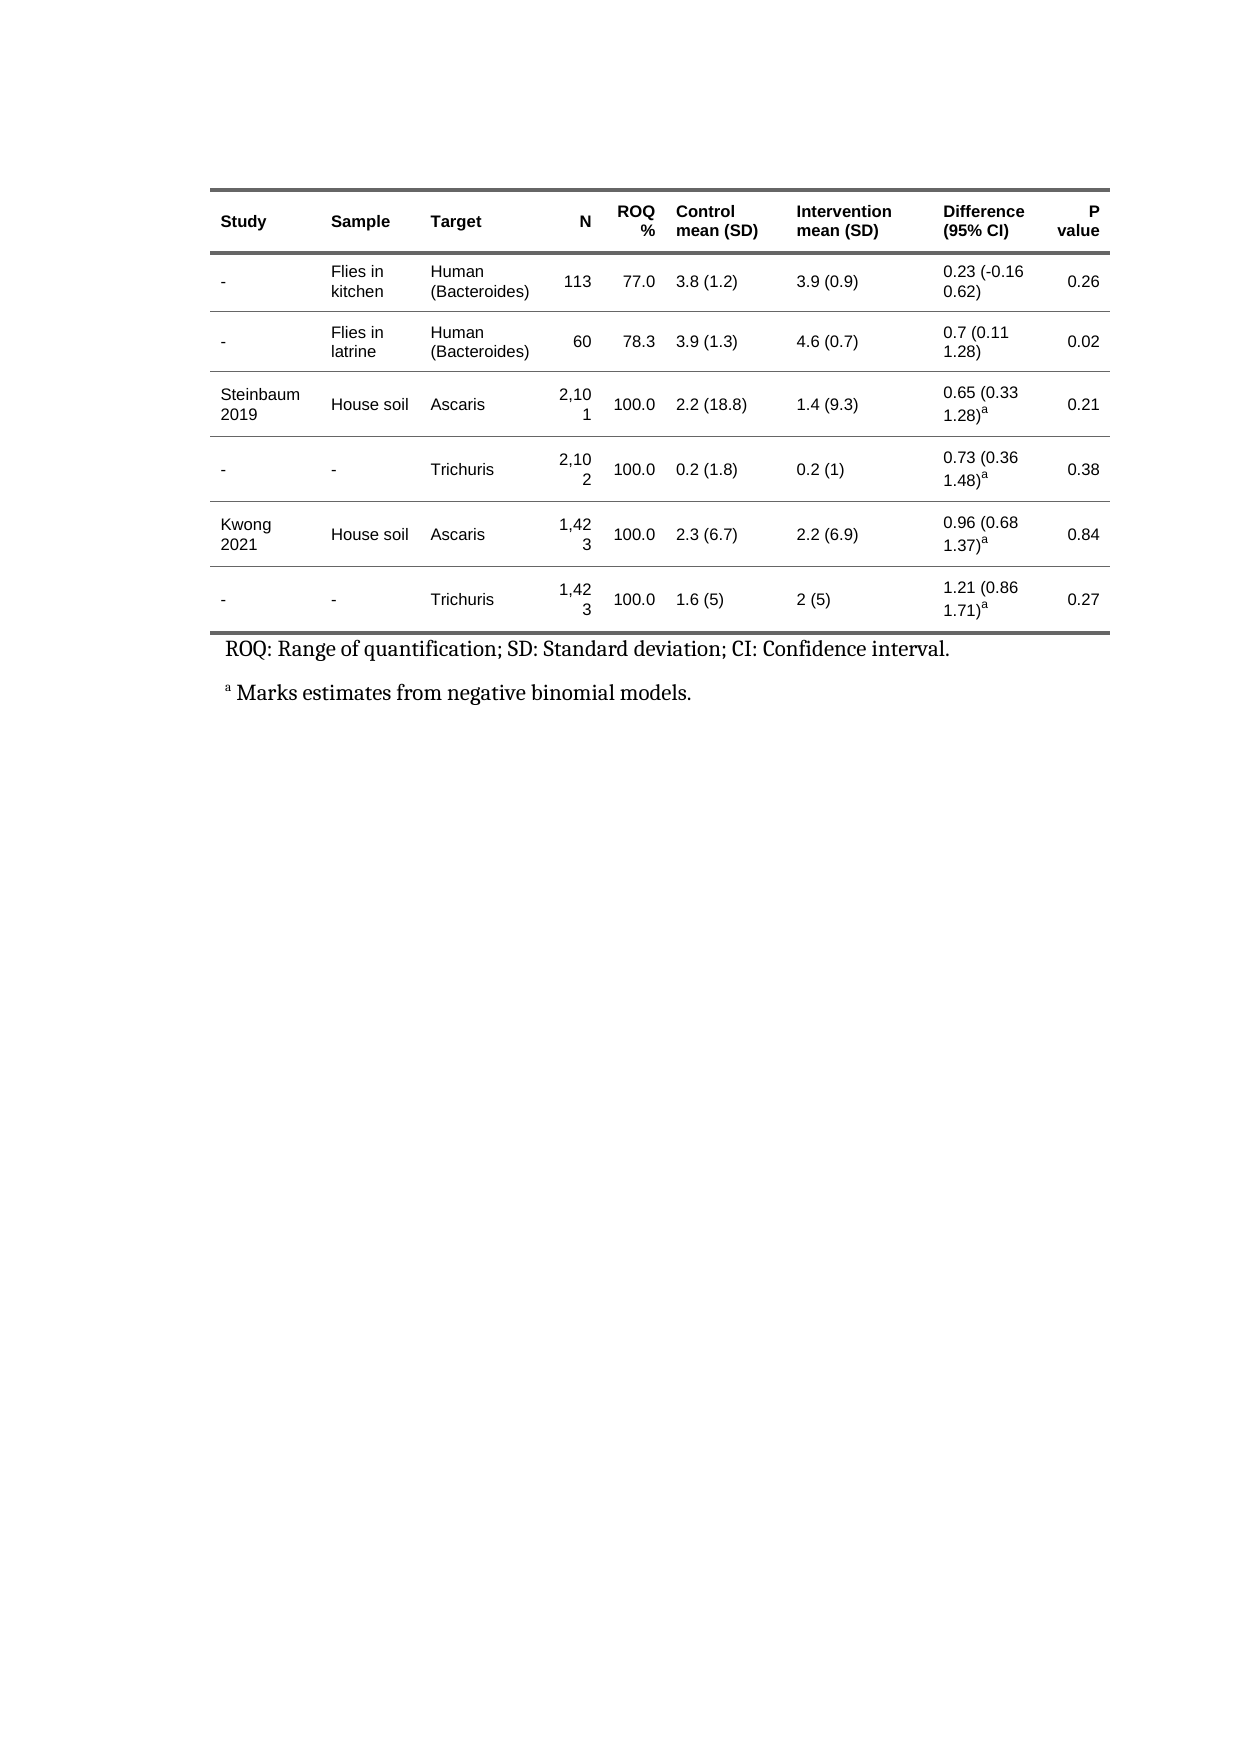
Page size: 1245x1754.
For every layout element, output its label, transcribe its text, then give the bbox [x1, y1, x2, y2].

table_cell Human (Bacteroides) [420, 255, 548, 311]
table_header Control mean (SD) [665, 192, 786, 251]
table_cell 1,423 [548, 567, 602, 631]
table_cell 0.26 [1046, 255, 1110, 311]
table_cell 4.6 (0.7) [786, 312, 933, 371]
table_cell 2,102 [548, 437, 602, 501]
text a Marks estimates from negative binomial models. [150, 680, 1170, 706]
table_cell 0.02 [1046, 312, 1110, 371]
table_header P value [1046, 192, 1110, 251]
table_cell - [320, 437, 420, 501]
table_cell 0.65 (0.33 1.28)a [933, 372, 1046, 436]
table_cell 2.2 (6.9) [786, 502, 933, 566]
table_cell 0.73 (0.36 1.48)a [933, 437, 1046, 501]
table_cell 2,101 [548, 372, 602, 436]
table_header N [548, 192, 602, 251]
table_cell Trichuris [420, 437, 548, 501]
table_cell Steinbaum 2019 [210, 372, 320, 436]
table_cell 100.0 [602, 567, 665, 631]
table_cell Ascaris [420, 502, 548, 566]
table_cell Ascaris [420, 372, 548, 436]
table_cell Human (Bacteroides) [420, 312, 548, 371]
table_header Intervention mean (SD) [786, 192, 933, 251]
table_cell 100.0 [602, 372, 665, 436]
table_cell 77.0 [602, 255, 665, 311]
table_cell 1.6 (5) [665, 567, 786, 631]
table_cell 0.27 [1046, 567, 1110, 631]
table_cell 60 [548, 312, 602, 371]
table_cell 3.9 (1.3) [665, 312, 786, 371]
table_cell 0.23 (-0.16 0.62) [933, 255, 1046, 311]
table_cell House soil [320, 372, 420, 436]
table_cell - [210, 437, 320, 501]
table_cell - [210, 312, 320, 371]
table_cell 1,423 [548, 502, 602, 566]
table_cell 1.21 (0.86 1.71)a [933, 567, 1046, 631]
table_cell 100.0 [602, 437, 665, 501]
table_cell 2.3 (6.7) [665, 502, 786, 566]
table_cell 0.84 [1046, 502, 1110, 566]
table_cell 113 [548, 255, 602, 311]
table_cell - [210, 255, 320, 311]
table_cell 0.2 (1.8) [665, 437, 786, 501]
table_cell 2 (5) [786, 567, 933, 631]
table_cell 78.3 [602, 312, 665, 371]
table_cell 3.8 (1.2) [665, 255, 786, 311]
table_cell Flies in latrine [320, 312, 420, 371]
table_cell 0.7 (0.11 1.28) [933, 312, 1046, 371]
table_cell Trichuris [420, 567, 548, 631]
table_cell 0.21 [1046, 372, 1110, 436]
table_cell 1.4 (9.3) [786, 372, 933, 436]
table_cell Kwong 2021 [210, 502, 320, 566]
table_header Study [210, 192, 320, 251]
table_header ROQ % [602, 192, 665, 251]
table_cell 0.96 (0.68 1.37)a [933, 502, 1046, 566]
table_cell - [210, 567, 320, 631]
table_header Target [420, 192, 548, 251]
table_cell 2.2 (18.8) [665, 372, 786, 436]
table_cell 3.9 (0.9) [786, 255, 933, 311]
table_header Difference (95% CI) [933, 192, 1046, 251]
table_cell House soil [320, 502, 420, 566]
text ROQ: Range of quantification; SD: Standard deviation; CI: Confidence interval. [150, 635, 1170, 662]
table_cell 100.0 [602, 502, 665, 566]
table_cell Flies in kitchen [320, 255, 420, 311]
table_cell 0.2 (1) [786, 437, 933, 501]
table_header Sample [320, 192, 420, 251]
table_cell 0.38 [1046, 437, 1110, 501]
table_cell - [320, 567, 420, 631]
